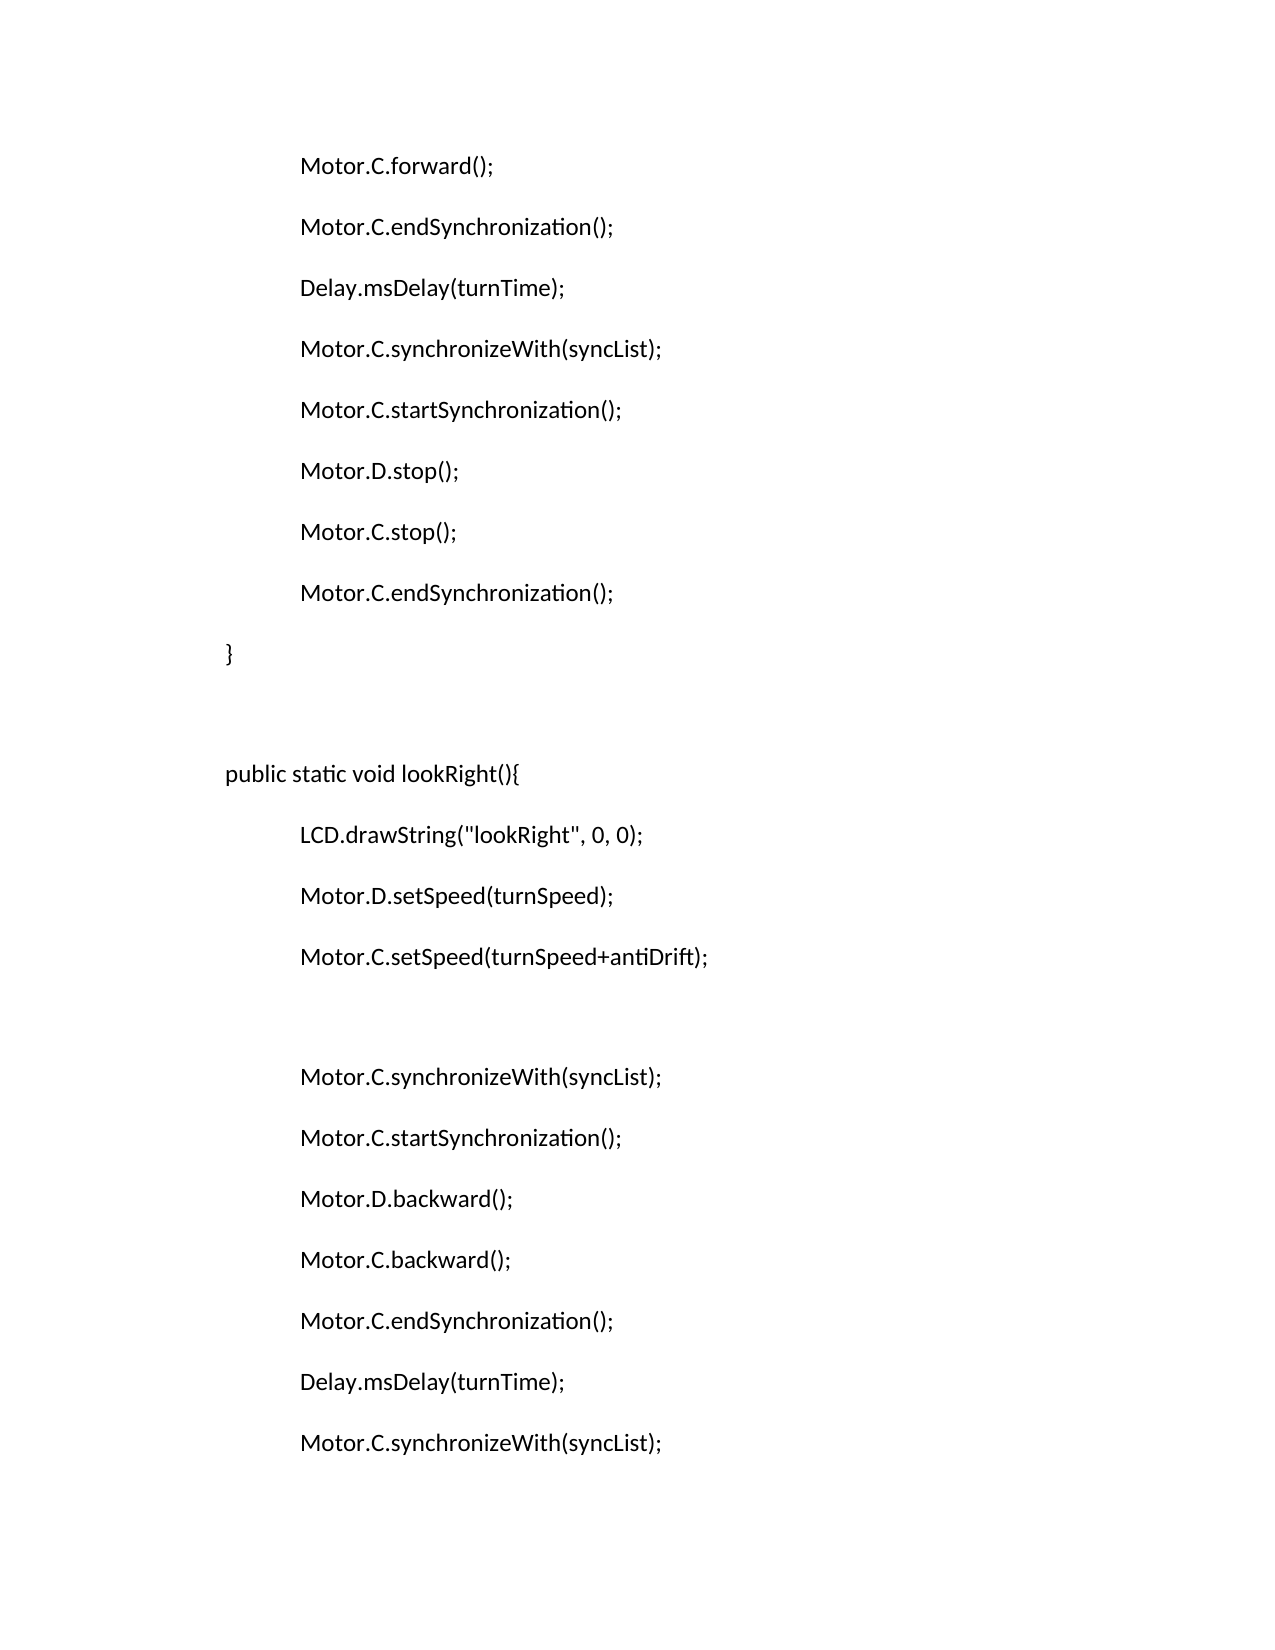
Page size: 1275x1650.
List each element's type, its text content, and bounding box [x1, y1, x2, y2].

text Motor.C.setSpeed(turnSpeed+antiDrift); [150, 941, 1125, 972]
text Motor.D.setSpeed(turnSpeed); [150, 880, 1125, 911]
text Motor.C.stop(); [150, 516, 1125, 547]
text Motor.C.startSynchronization(); [150, 394, 1125, 425]
text Motor.C.backward(); [150, 1244, 1125, 1274]
text LCD.drawString("lookRight", 0, 0); [150, 819, 1125, 849]
text Motor.C.endSynchronization(); [150, 577, 1125, 608]
text public static void lookRight(){ [150, 758, 1125, 788]
text Motor.C.forward(); [150, 150, 1125, 181]
text Motor.C.synchronizeWith(syncList); [150, 1061, 1125, 1091]
text } [150, 638, 1125, 669]
text Motor.D.stop(); [150, 455, 1125, 486]
text Delay.msDelay(turnTime); [150, 1366, 1125, 1396]
text Motor.C.endSynchronization(); [150, 1305, 1125, 1335]
text Motor.C.startSynchronization(); [150, 1122, 1125, 1152]
text Delay.msDelay(turnTime); [150, 272, 1125, 303]
text Motor.D.backward(); [150, 1183, 1125, 1213]
text Motor.C.synchronizeWith(syncList); [150, 1427, 1125, 1457]
text Motor.C.synchronizeWith(syncList); [150, 333, 1125, 364]
text Motor.C.endSynchronization(); [150, 211, 1125, 242]
